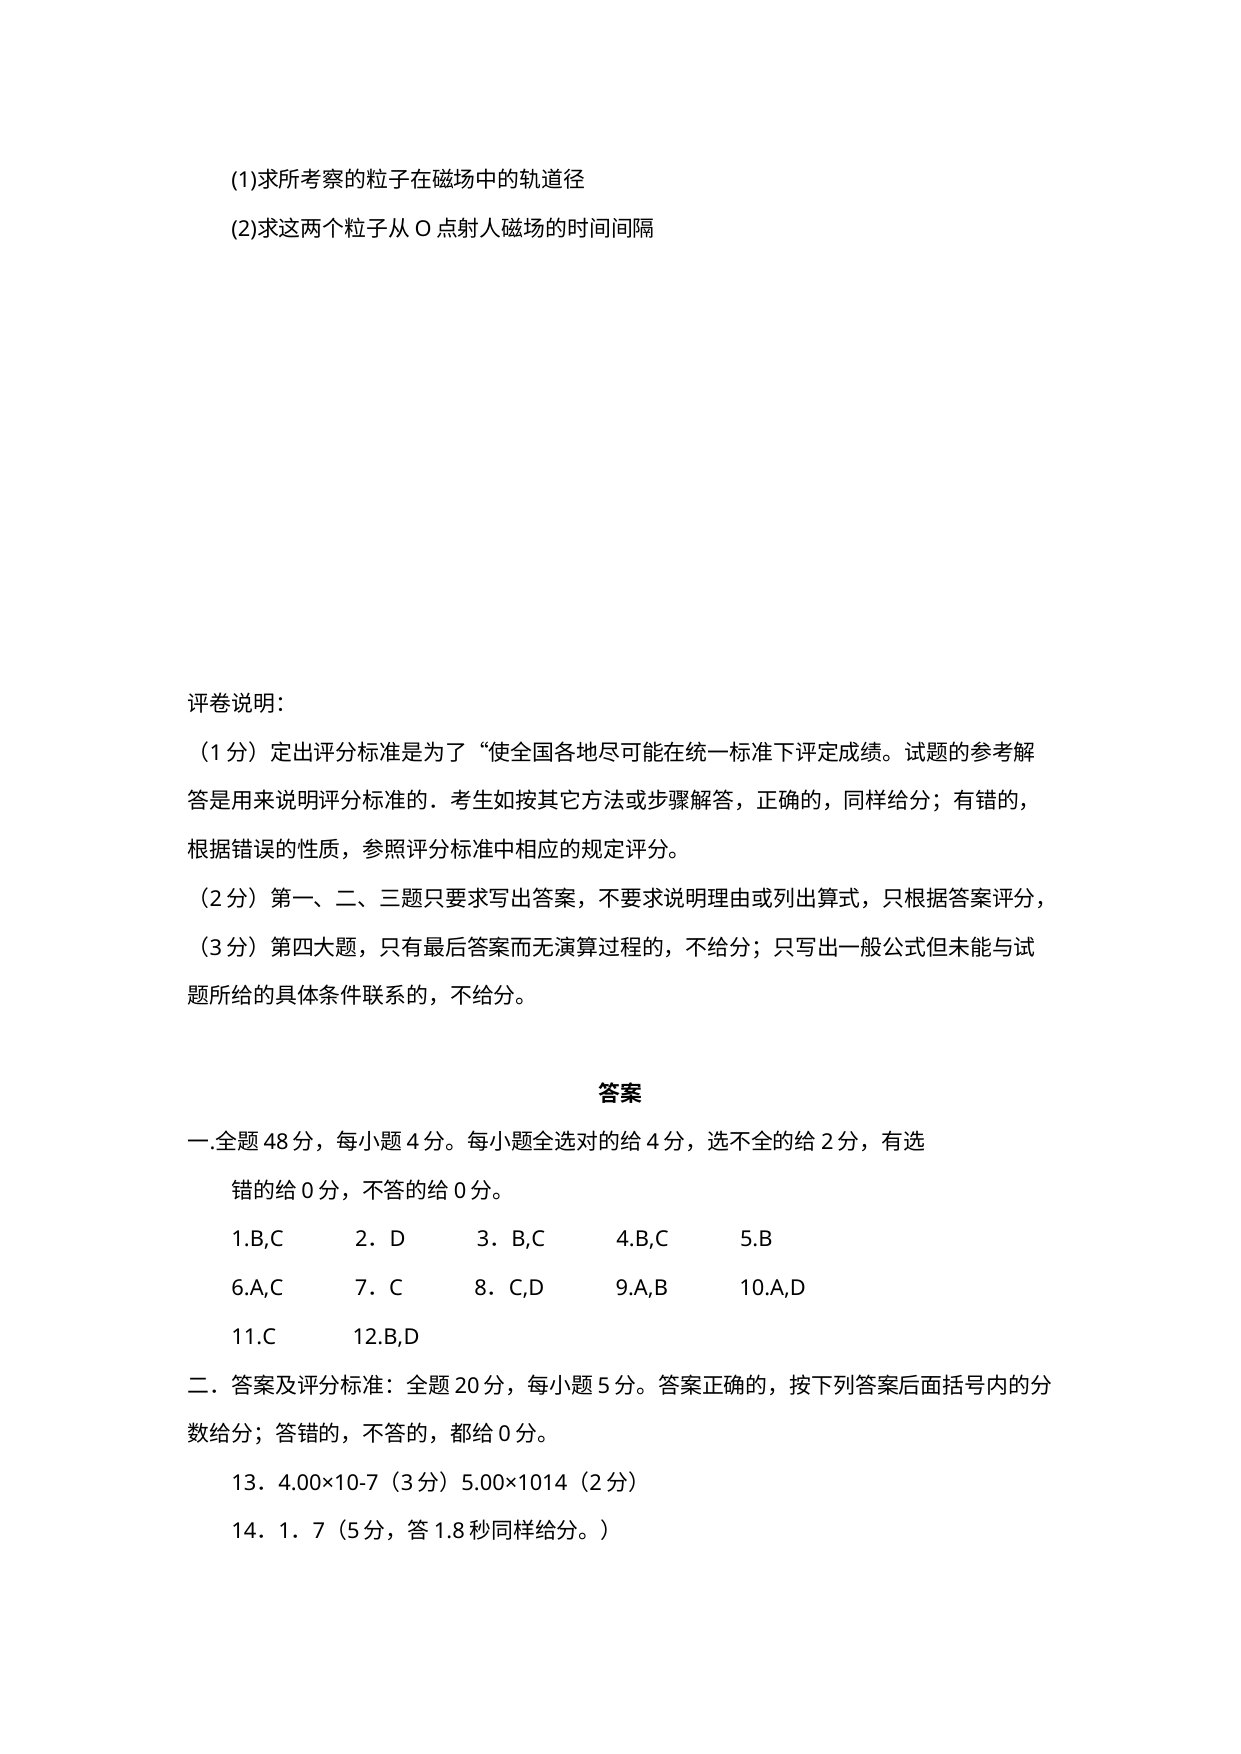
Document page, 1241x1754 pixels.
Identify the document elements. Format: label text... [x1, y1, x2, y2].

text 一.全题48分，每小题4分。每小题全选对的给4分，选不全的给2分，有选 错的给0分，不答的给0分。 [187, 1124, 1053, 1205]
text 1.B,C 2．D 3．B,C 4.B,C 5.B 6.A,C 7．C 8．C,D 9.A,B 10.A,D 11.C 12.B,D 二．答案及评分标准：全题20分，每小题5分。答案正确的，按下列答案后面括号内的分数给分；答错的，不答的，都给0分。 [187, 1221, 1053, 1448]
text 答案 [187, 1076, 1053, 1108]
text 评卷说明： （1分）定出评分标准是为了“使全国各地尽可能在统一标准下评定成绩。试题的参考解答是用来说明评分标准的．考生如按其它方法或步骤解答，正确的，同样给分；有错的，根据错误的性质，参照评分标准中相应的规定评分。 （2分）第一、二、三题只要求写出答案，不要求说明理由或列出算式，只根据答案评分， （3分）第四大题，只有最后答案而无演算过程的，不给分；只写出一般公式但未能与试题所给的具体条件联系的，不给分。 [187, 686, 1053, 1059]
text 13．4.00×10-7（3分）5.00×1014（2分） 14．1．7（5分，答1.8秒同样给分。） 15．9（5分） 16．如图。（5分。未标明速度方向的给2分，有任何错误的给0分。） [187, 1464, 1053, 1546]
